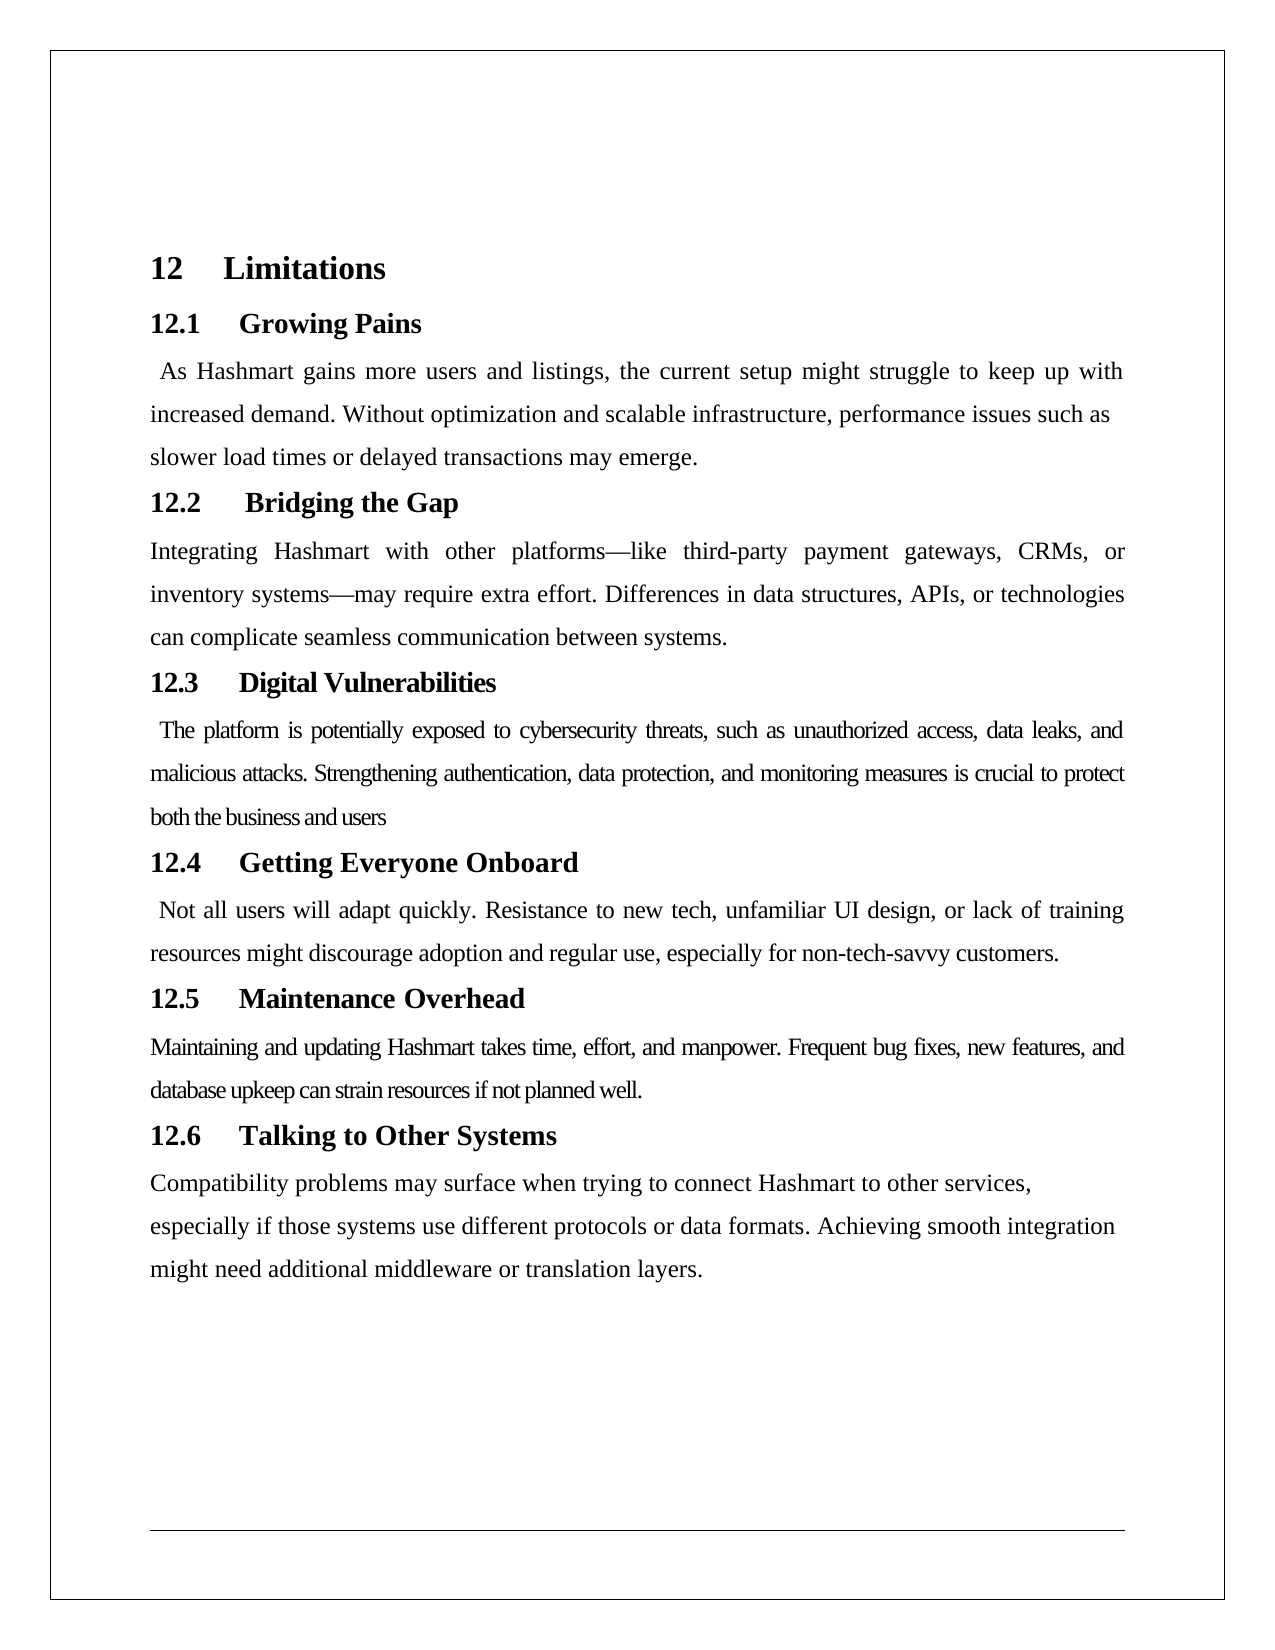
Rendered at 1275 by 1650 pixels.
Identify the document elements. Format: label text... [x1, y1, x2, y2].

text slower load times or delayed transactions may emerge. [150, 442, 1125, 471]
text Compatibility problems may surface when trying to connect Hashmart to other services, especially if those systems use different protocols or data formats. Achieving smooth integration might need additional middleware or translation layers. [150, 1168, 1125, 1283]
subtitle Digital Vulnerabilities [150, 665, 1200, 699]
text The platform is potentially exposed to cybersecurity threats, such as unauthorized access, data leaks, and malicious attacks. Strengthening authentication, data protection, and monitoring measures is crucial to protect both the business and users [150, 715, 1125, 830]
text Integrating Hashmart with other platforms—like third-party payment gateways, CRMs, or inventory systems—may require extra effort. Differences in data structures, APIs, or technologies can complicate seamless communication between systems. [150, 536, 1125, 651]
subtitle Growing Pains [150, 306, 1200, 339]
subtitle Maintenance Overhead [150, 981, 1200, 1015]
text As Hashmart gains more users and listings, the current setup might struggle to keep up with increased demand. Without optimization and scalable infrastructure, performance issues such as [150, 356, 1125, 428]
subtitle Bridging the Gap [150, 485, 1200, 519]
text Maintaining and updating Hashmart takes time, effort, and manpower. Frequent bug fixes, new features, and database upkeep can strain resources if not planned well. [150, 1032, 1125, 1103]
subtitle Limitations [150, 248, 1200, 287]
subtitle Getting Everyone Onboard [150, 845, 1200, 878]
subtitle Talking to Other Systems [150, 1118, 1200, 1151]
text Not all users will adapt quickly. Resistance to new tech, unfamiliar UI design, or lack of training resources might discourage adoption and regular use, especially for non-tech-savvy customers. [150, 895, 1125, 967]
